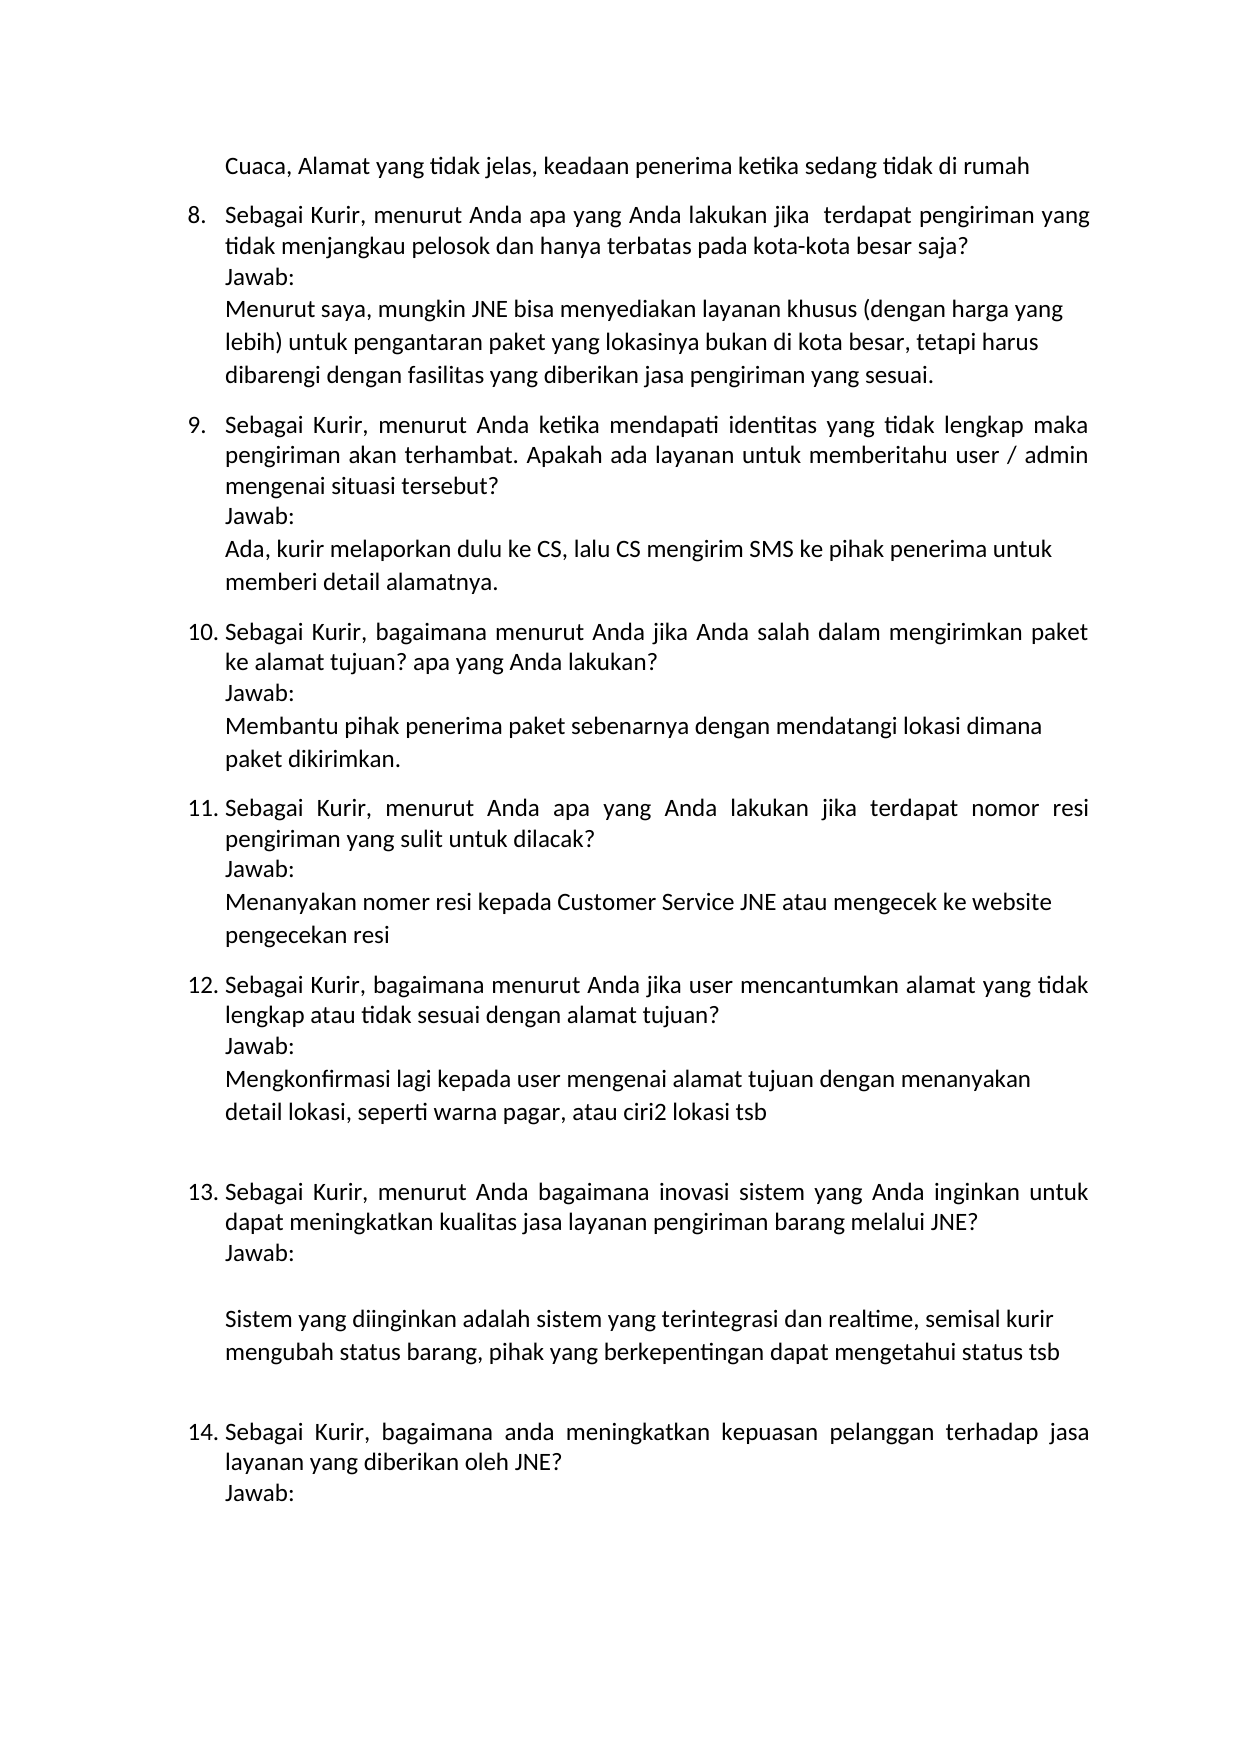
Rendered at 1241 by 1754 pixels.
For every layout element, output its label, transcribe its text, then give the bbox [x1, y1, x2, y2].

list Cuaca, Alamat yang tidak jelas, keadaan penerima ketika sedang tidak di rumah [225, 150, 1090, 181]
list Sebagai Kurir, bagaimana menurut Anda jika user mencantumkan alamat yang tidak lengkap atau tidak sesuai dengan alamat tujuan? [187, 969, 1090, 1030]
list Sebagai Kurir, bagaimana anda meningkatkan kepuasan pelanggan terhadap jasa layanan yang diberikan oleh JNE? [187, 1416, 1090, 1477]
list Jawab: [225, 1237, 1090, 1267]
list Jawab: [225, 677, 1090, 707]
list Ada, kurir melaporkan dulu ke CS, lalu CS mengirim SMS ke pihak penerima untuk memberi detail alamatnya. [225, 533, 1090, 597]
list Menanyakan nomer resi kepada Customer Service JNE atau mengecek ke website pengecekan resi [225, 886, 1090, 950]
list Jawab: [225, 501, 1090, 531]
list Jawab: [225, 1030, 1090, 1060]
list Sebagai Kurir, menurut Anda bagaimana inovasi sistem yang Anda inginkan untuk dapat meningkatkan kualitas jasa layanan pengiriman barang melalui JNE? [187, 1176, 1090, 1237]
list Jawab: [225, 853, 1090, 884]
list Sebagai Kurir, menurut Anda apa yang Anda lakukan jika terdapat nomor resi pengiriman yang sulit untuk dilacak? [187, 792, 1090, 853]
list Mengkonfirmasi lagi kepada user mengenai alamat tujuan dengan menanyakan detail lokasi, seperti warna pagar, atau ciri2 lokasi tsb [225, 1063, 1090, 1126]
list Menurut saya, mungkin JNE bisa menyediakan layanan khusus (dengan harga yang lebih) untuk pengantaran paket yang lokasinya bukan di kota besar, tetapi harus dibarengi dengan fasilitas yang diberikan jasa pengiriman yang sesuai. [225, 293, 1090, 390]
list Sebagai Kurir, menurut Anda ketika mendapati identitas yang tidak lengkap maka pengiriman akan terhambat. Apakah ada layanan untuk memberitahu user / admin mengenai situasi tersebut? [187, 409, 1090, 501]
list Sebagai Kurir, bagaimana menurut Anda jika Anda salah dalam mengirimkan paket ke alamat tujuan? apa yang Anda lakukan? [187, 616, 1090, 677]
list Jawab: [225, 1477, 1090, 1507]
list Sistem yang diinginkan adalah sistem yang terintegrasi dan realtime, semisal kurir mengubah status barang, pihak yang berkepentingan dapat mengetahui status tsb [225, 1303, 1090, 1366]
list Jawab: [225, 261, 1090, 291]
list Membantu pihak penerima paket sebenarnya dengan mendatangi lokasi dimana paket dikirimkan. [225, 710, 1090, 773]
list Sebagai Kurir, menurut Anda apa yang Anda lakukan jika terdapat pengiriman yang tidak menjangkau pelosok dan hanya terbatas pada kota-kota besar saja? [187, 199, 1090, 261]
